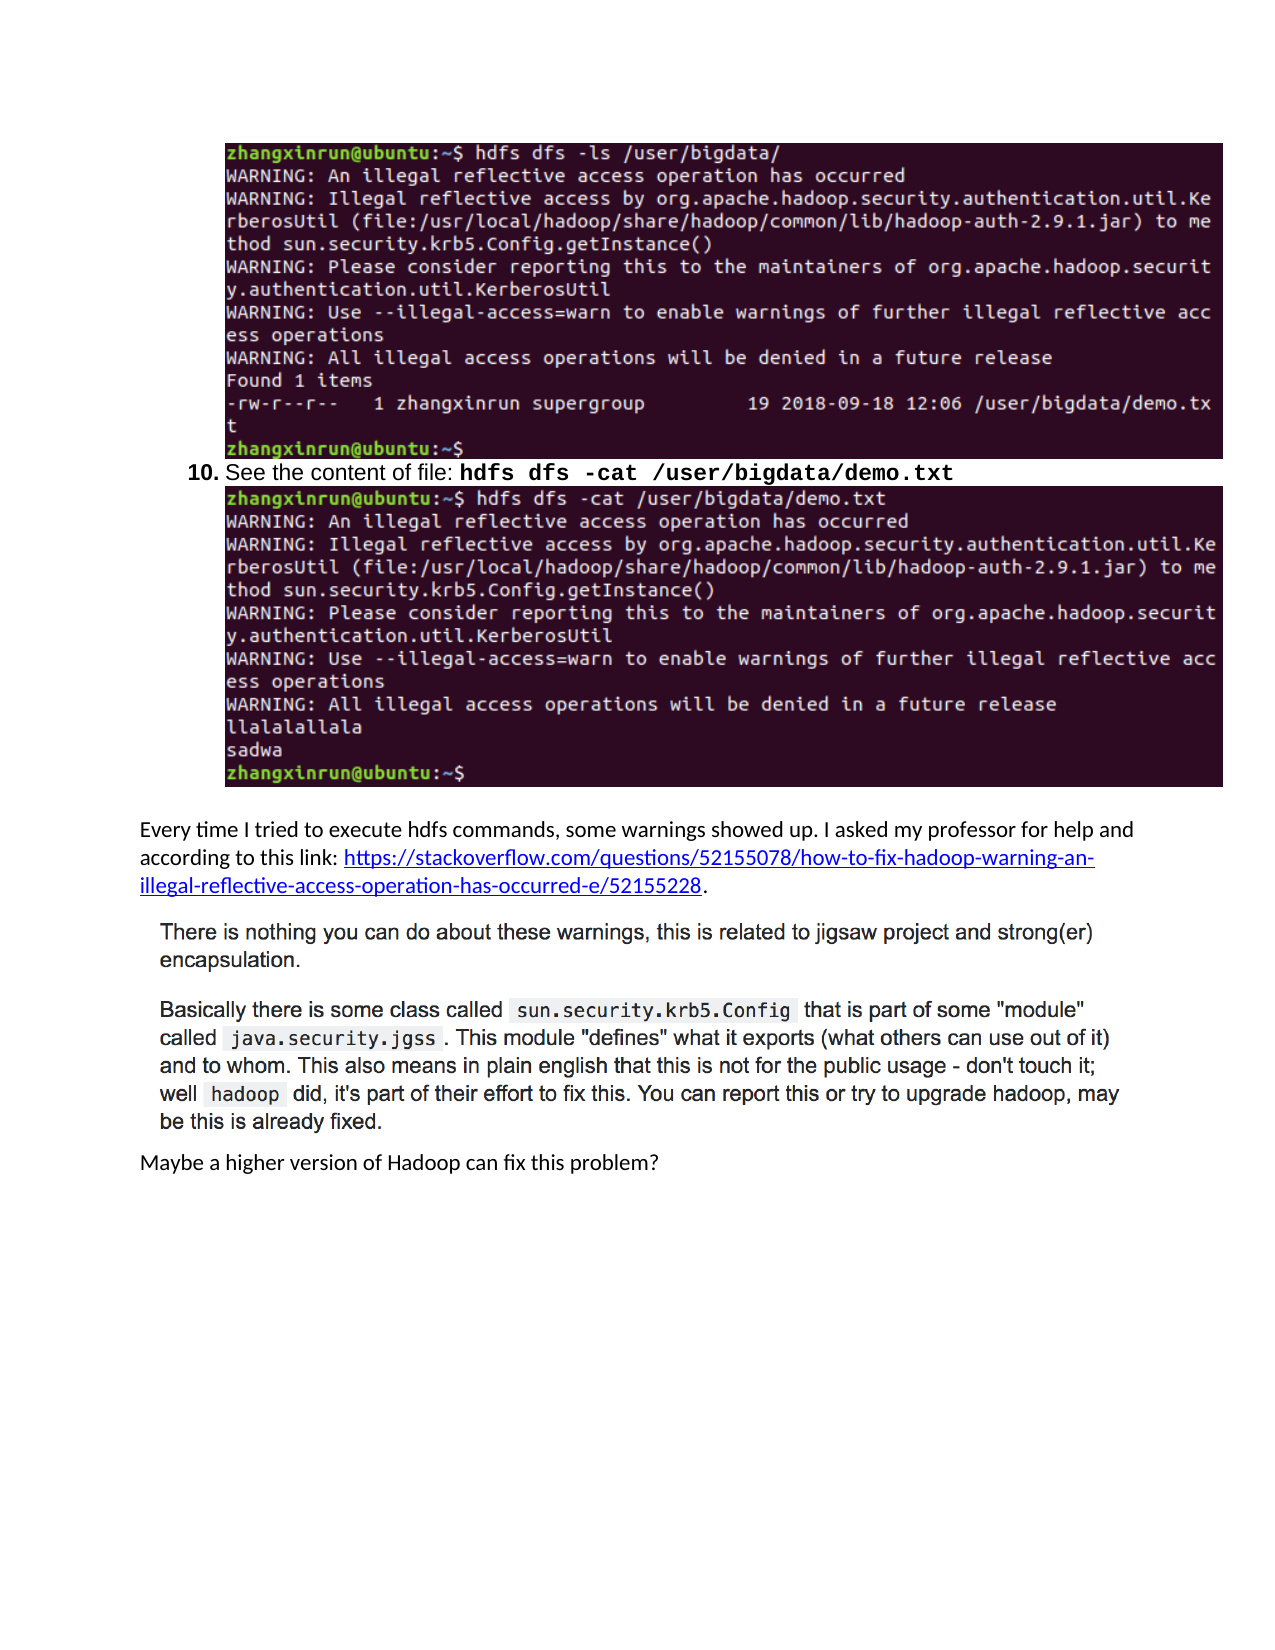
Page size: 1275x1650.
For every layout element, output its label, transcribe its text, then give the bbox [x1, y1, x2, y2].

text Maybe a higher version of Hadoop can fix this problem? [139, 1149, 1137, 1176]
picture [225, 143, 1223, 459]
list See the content of file: hdfs dfs -cat /user/bigdata/demo.txt [187, 458, 1137, 487]
picture [139, 898, 1138, 1149]
text Every time I tried to execute hdfs commands, some warnings showed up. I asked my professor for help and according to this link: https://stackoverflow.com/questions/52155078/how-to-fix-hadoop-warning-an-illegal-reflective-access-operation-has-occurred-e/52155228. [139, 815, 1137, 898]
picture [225, 486, 1223, 787]
